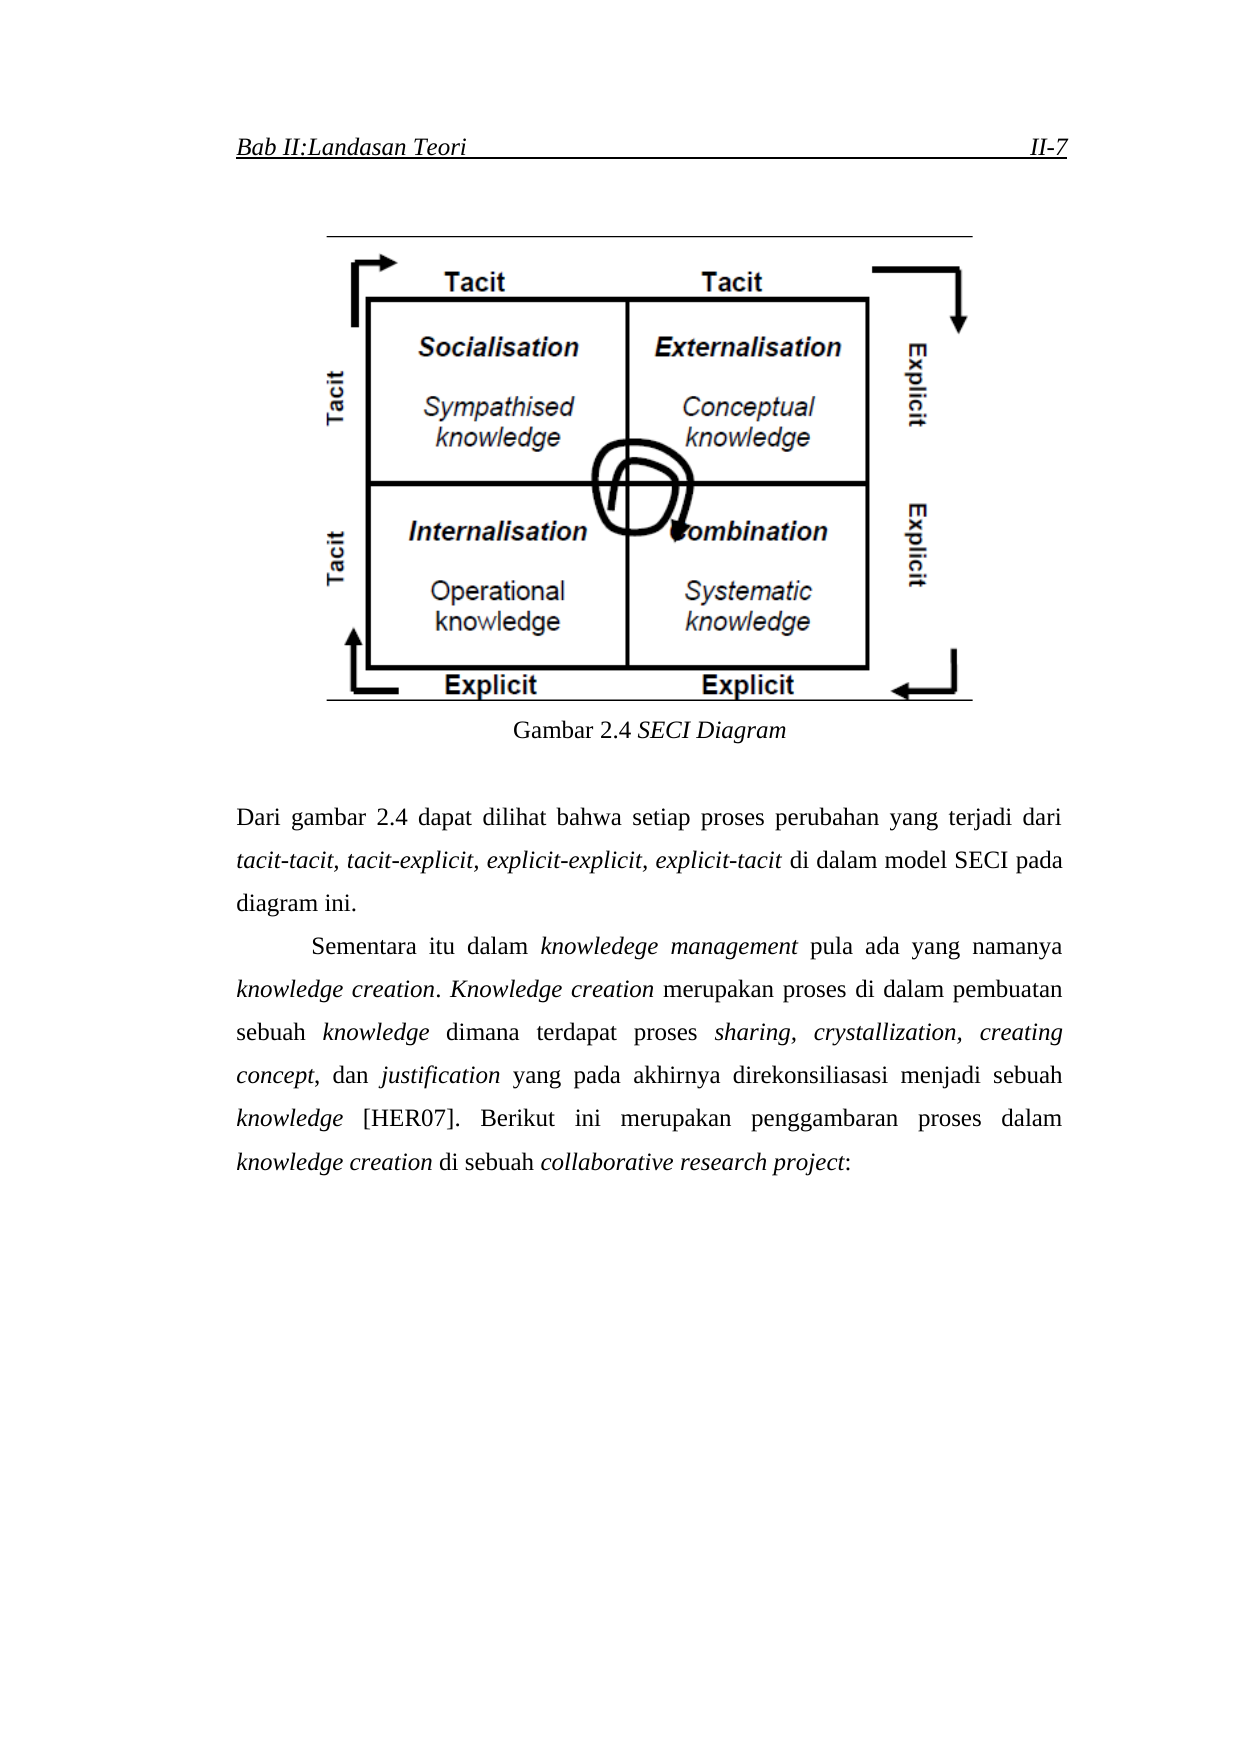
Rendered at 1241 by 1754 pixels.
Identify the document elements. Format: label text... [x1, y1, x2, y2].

text Dari gambar 2.4 dapat dilihat bahwa setiap proses perubahan yang terjadi dari tacit-tacit, tacit-explicit, explicit-explicit, explicit-tacit di dalam model SECI pada diagram ini. [236, 802, 1063, 917]
picture [326, 236, 973, 701]
text Sementara itu dalam knowledege management pula ada yang namanya knowledge creation. Knowledge creation merupakan proses di dalam pembuatan sebuah knowledge dimana terdapat proses sharing, crystallization, creating concept, dan justification yang pada akhirnya direkonsiliasasi menjadi sebuah knowledge [HER07]. Berikut ini merupakan penggambaran proses dalam knowledge creation di sebuah collaborative research project: [236, 931, 1063, 1175]
